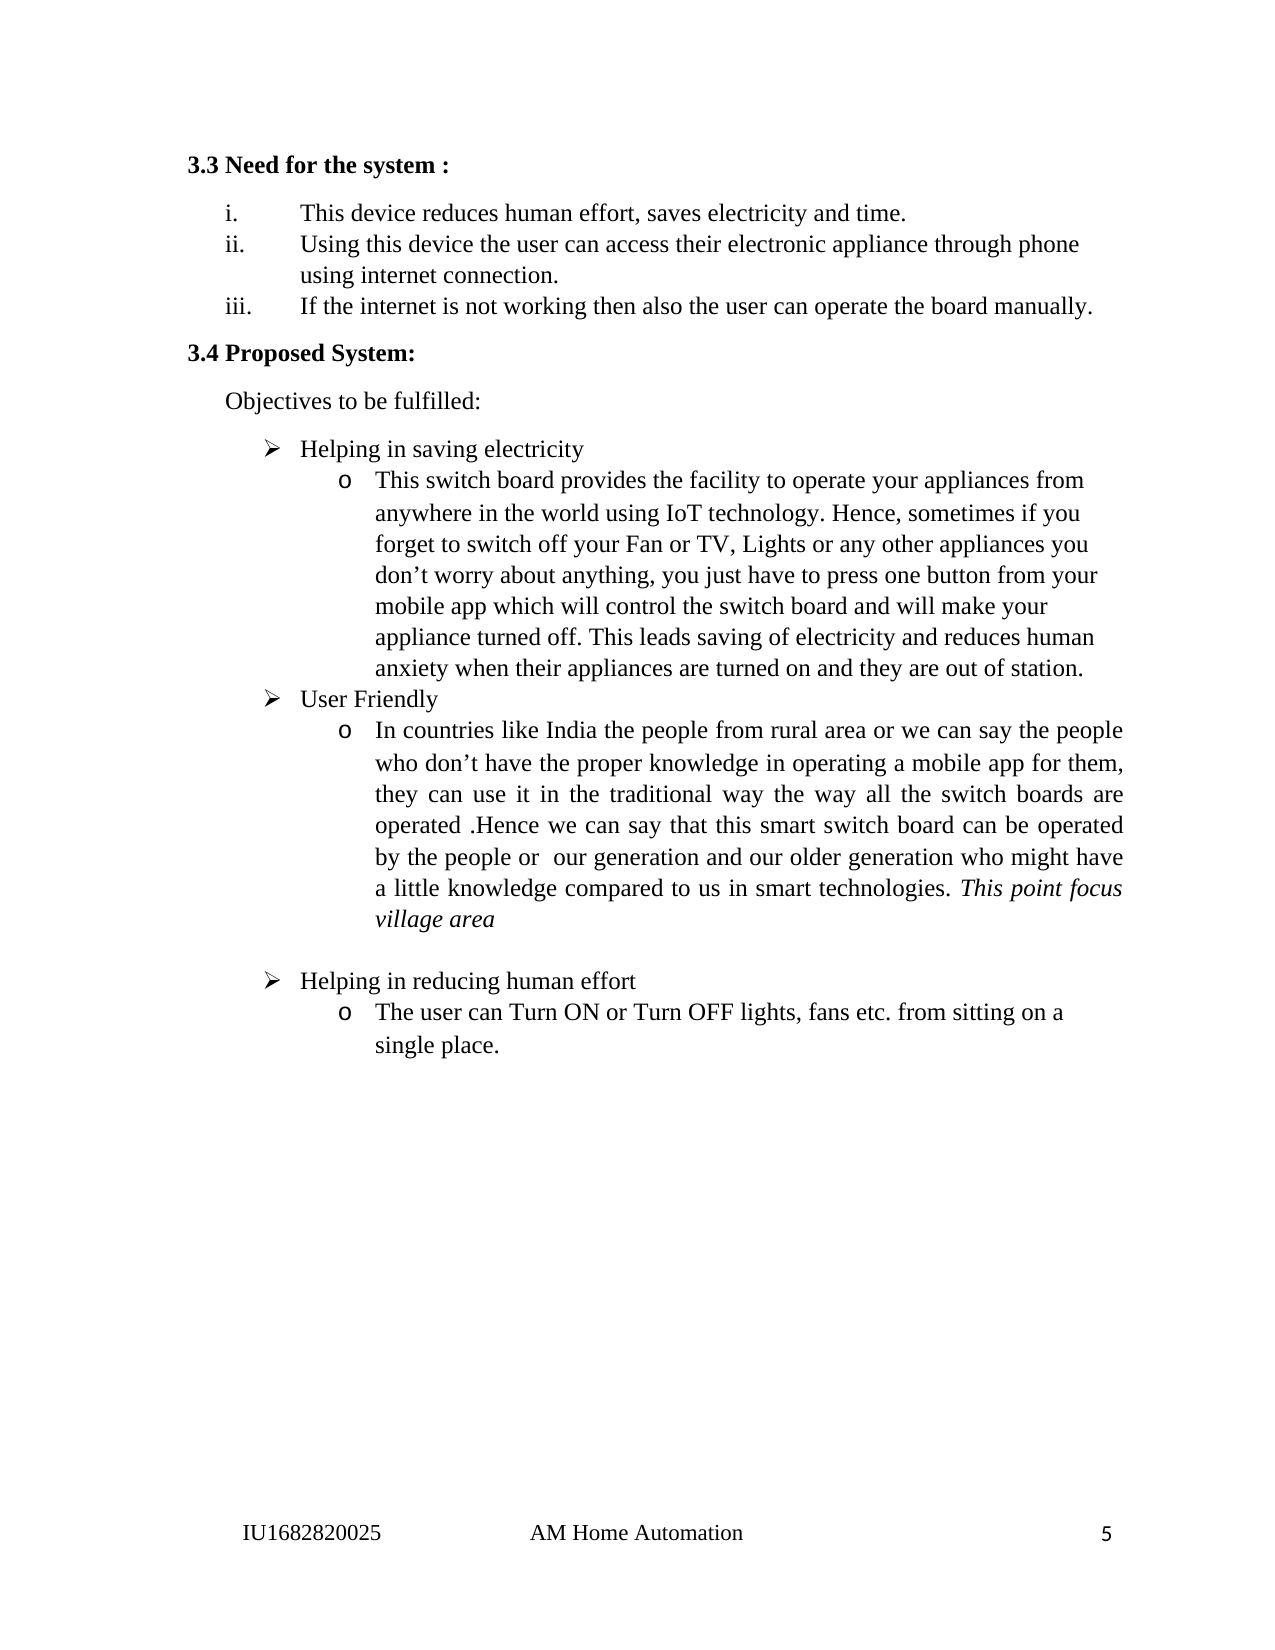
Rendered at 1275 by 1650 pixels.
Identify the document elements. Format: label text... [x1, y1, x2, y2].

list If the internet is not working then also the user can operate the board manually. [225, 291, 1125, 319]
list In countries like India the people from rural area or we can say the people who don’t have the proper knowledge in operating a mobile app for them, they can use it in the traditional way the way all the switch boards are operated .Hence we can say that this smart switch board can be operated by the people or our generation and our older generation who might have a little knowledge compared to us in smart technologies. This point focus village area [337, 715, 1125, 932]
list This switch board provides the facility to operate your appliances from anywhere in the world using IoT technology. Hence, sometimes if you forget to switch off your Fan or TV, Lights or any other appliances you don’t worry about anything, you just have to press one button from your mobile app which will control the switch board and will make your appliance turned off. This leads saving of electricity and reduces human anxiety when their appliances are turned on and they are out of station. [337, 465, 1125, 682]
text 3.4 Proposed System: [150, 338, 1125, 367]
list Helping in reducing human effort [262, 966, 1125, 994]
text Objectives to be fulfilled: [225, 386, 1125, 415]
text 3.3 Need for the system : [187, 150, 1125, 179]
list User Friendly [262, 684, 1125, 713]
list The user can Turn ON or Turn OFF lights, fans etc. from sitting on a single place. [337, 997, 1125, 1059]
list Helping in saving electricity [262, 434, 1125, 463]
list This device reduces human effort, saves electricity and time. [225, 198, 1125, 226]
list Using this device the user can access their electronic appliance through phone using internet connection. [225, 229, 1125, 288]
